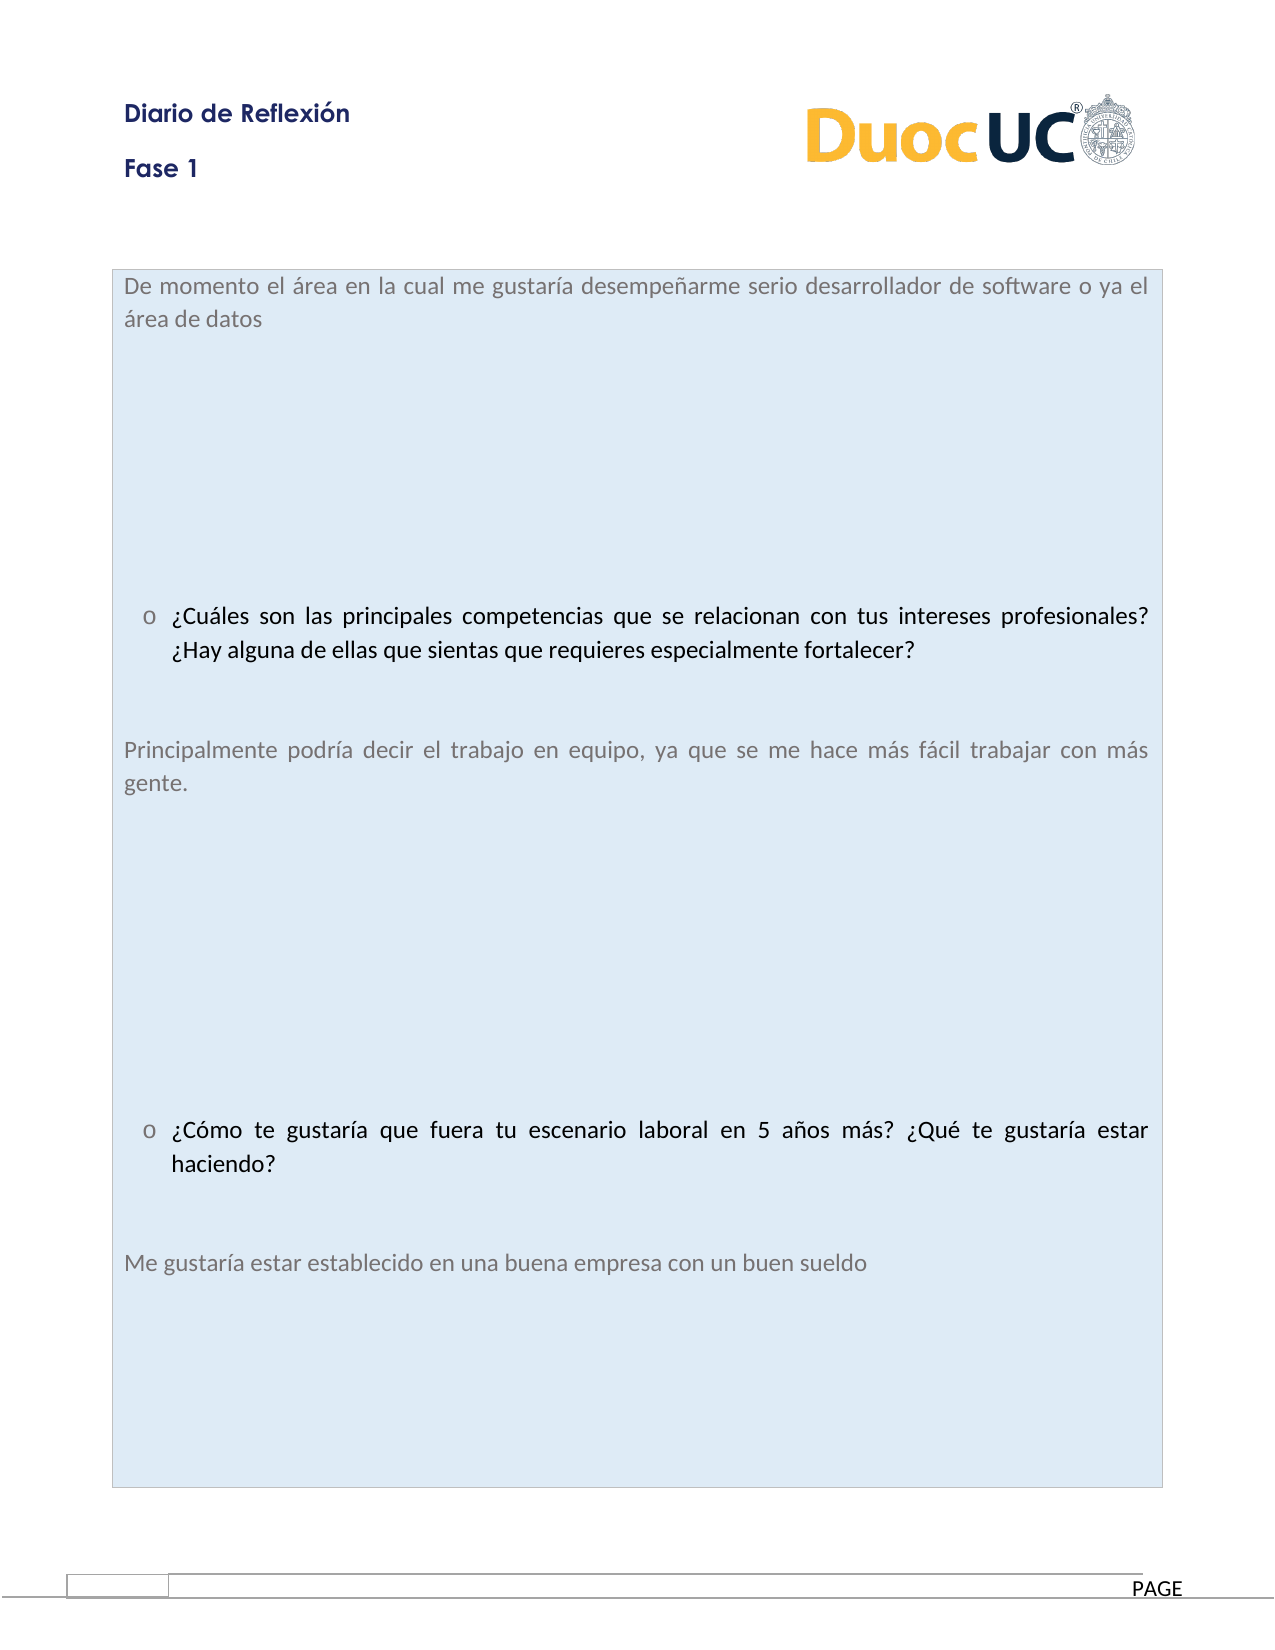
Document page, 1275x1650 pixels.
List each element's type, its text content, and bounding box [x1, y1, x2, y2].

picture [807, 94, 1135, 165]
